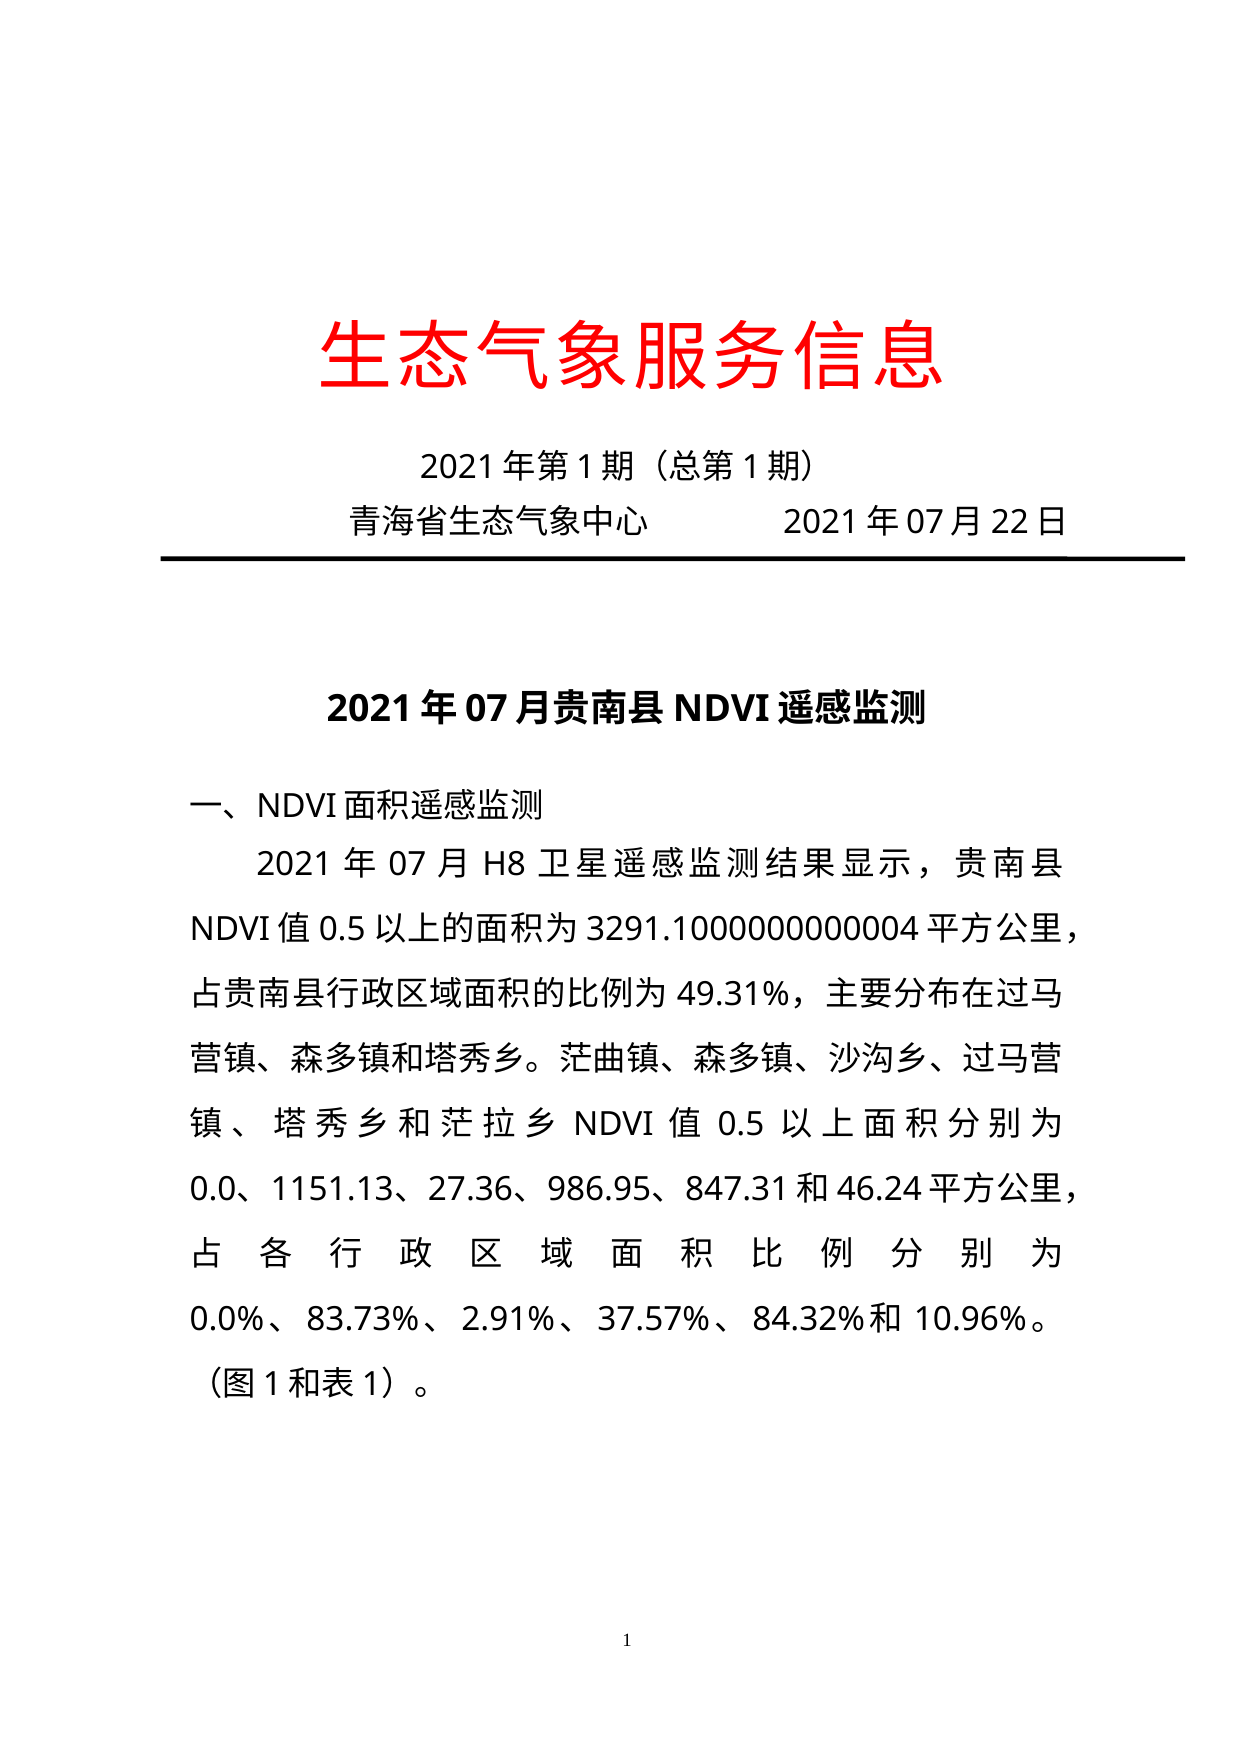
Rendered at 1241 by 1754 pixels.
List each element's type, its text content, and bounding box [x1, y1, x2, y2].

text 2021年07月H8卫星遥感监测结果显示，贵南县NDVI值0.5以上的面积为3291.1000000000004平方公里，占贵南县行政区域面积的比例为49.31%，主要分布在过马营镇、森多镇和塔秀乡。茫曲镇、森多镇、沙沟乡、过马营镇、塔秀乡和茫拉乡NDVI值0.5以上面积分别为0.0、1151.13、27.36、986.95、847.31和46.24平方公里，占各行政区域面积比例分别为0.0%、83.73%、2.91%、37.57%、84.32%和10.96%。（图1和表1）。 [189, 829, 1064, 1414]
text 生态气象服务信息 [189, 286, 1074, 416]
text 2021年第1期（总第1期） [189, 432, 1064, 497]
text 一、NDVI面积遥感监测 [189, 770, 1064, 829]
text 青海省生态气象中心 2021年07月22日 [204, 497, 1069, 543]
text 2021年07月贵南县NDVI遥感监测 [189, 673, 1064, 738]
